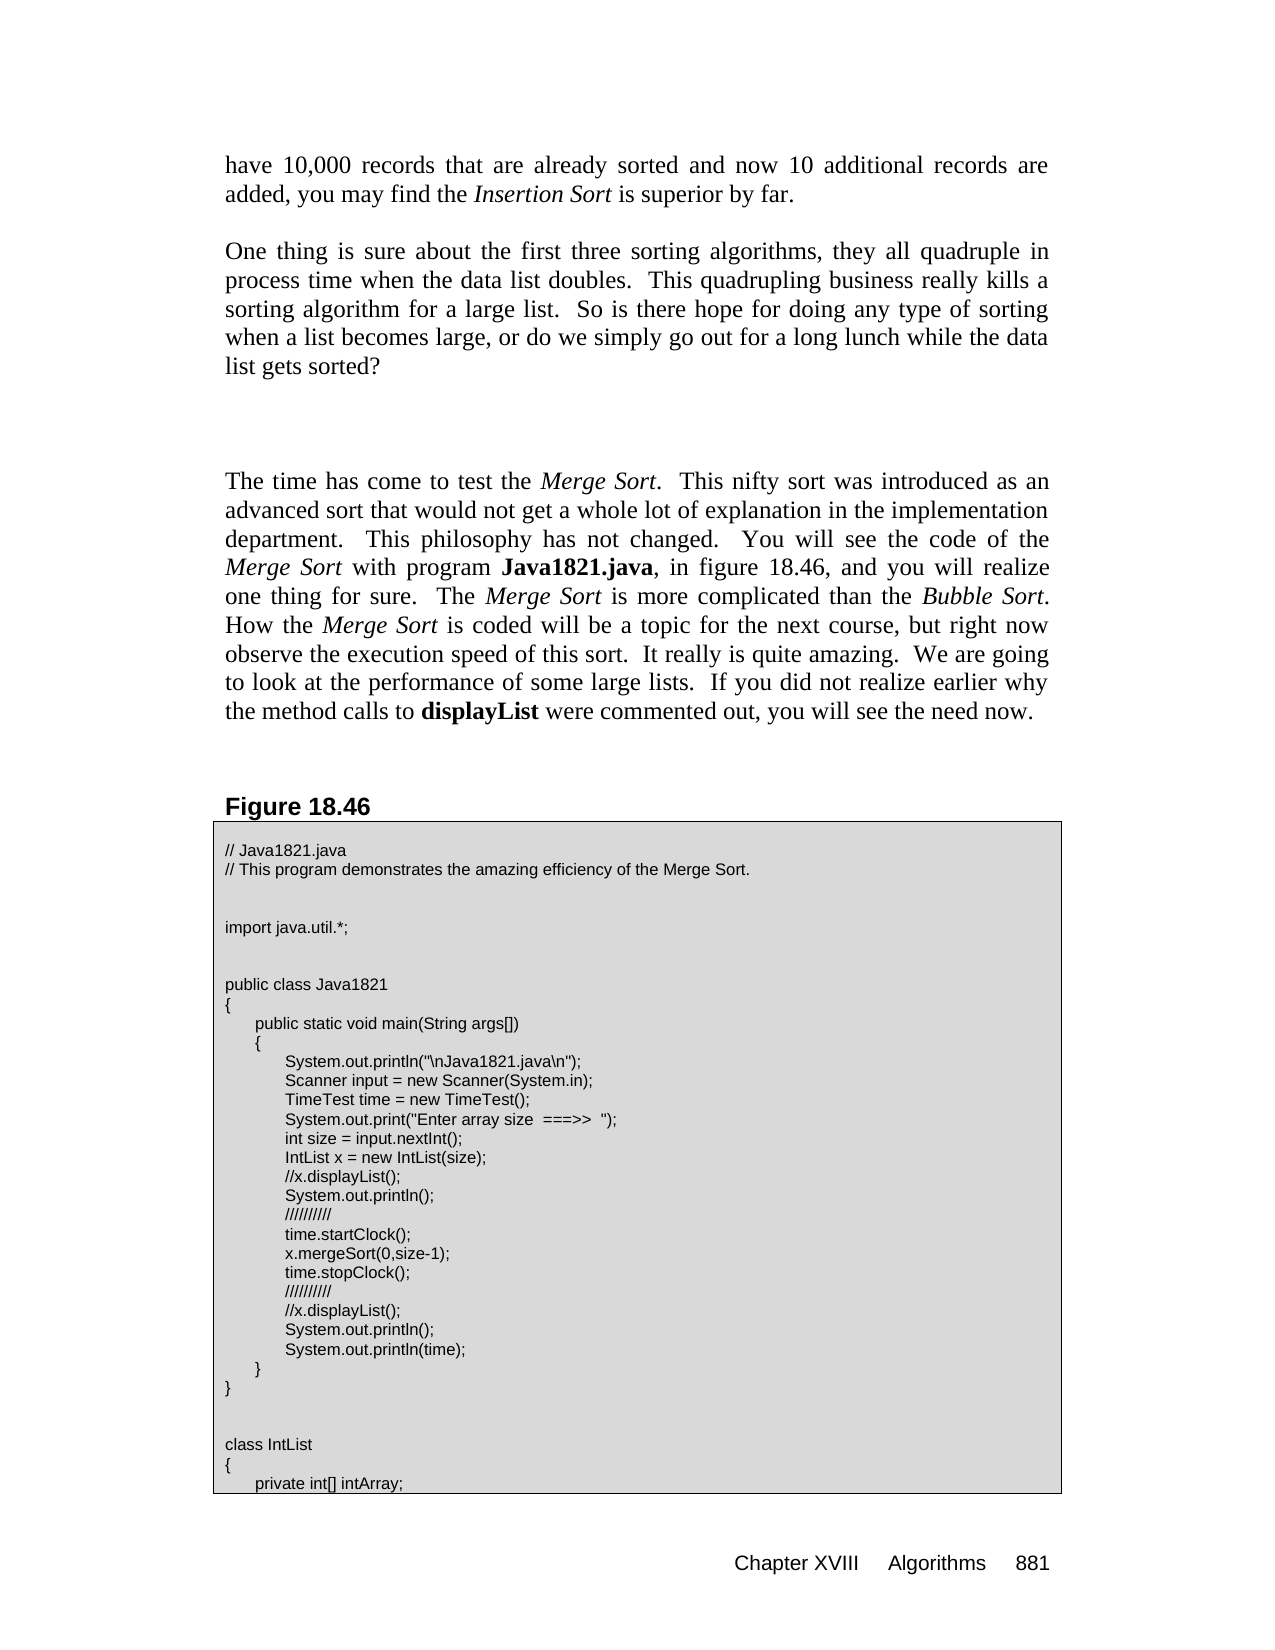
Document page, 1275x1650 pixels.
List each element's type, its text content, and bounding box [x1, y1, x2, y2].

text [225, 150, 1050, 207]
text Figure 18.46 [225, 792, 1050, 821]
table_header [214, 822, 1061, 1493]
text The time has come to test the Merge Sort. This nifty sort was introduced as an advanced sort that would not get a whole lot of explanation in the implementation department. This philosophy has not changed. You will see the code of the Merge Sort with program Java1821.java, in figure 18.46, and you will realize one thing for sure. The Merge Sort is more complicated than the Bubble Sort. How the Merge Sort is coded will be a topic for the next course, but right now observe the execution speed of this sort. It really is quite amazing. We are going to look at the performance of some large lists. If you did not realize earlier why the method calls to displayList were commented out, you will see the need now. [225, 466, 1050, 725]
text One thing is sure about the first three sorting algorithms, they all quadruple in process time when the data list doubles. This quadrupling business really kills a sorting algorithm for a large list. So is there hope for doing any type of sorting when a list becomes large, or do we simply go out for a long lunch while the data list gets sorted? [225, 236, 1050, 380]
